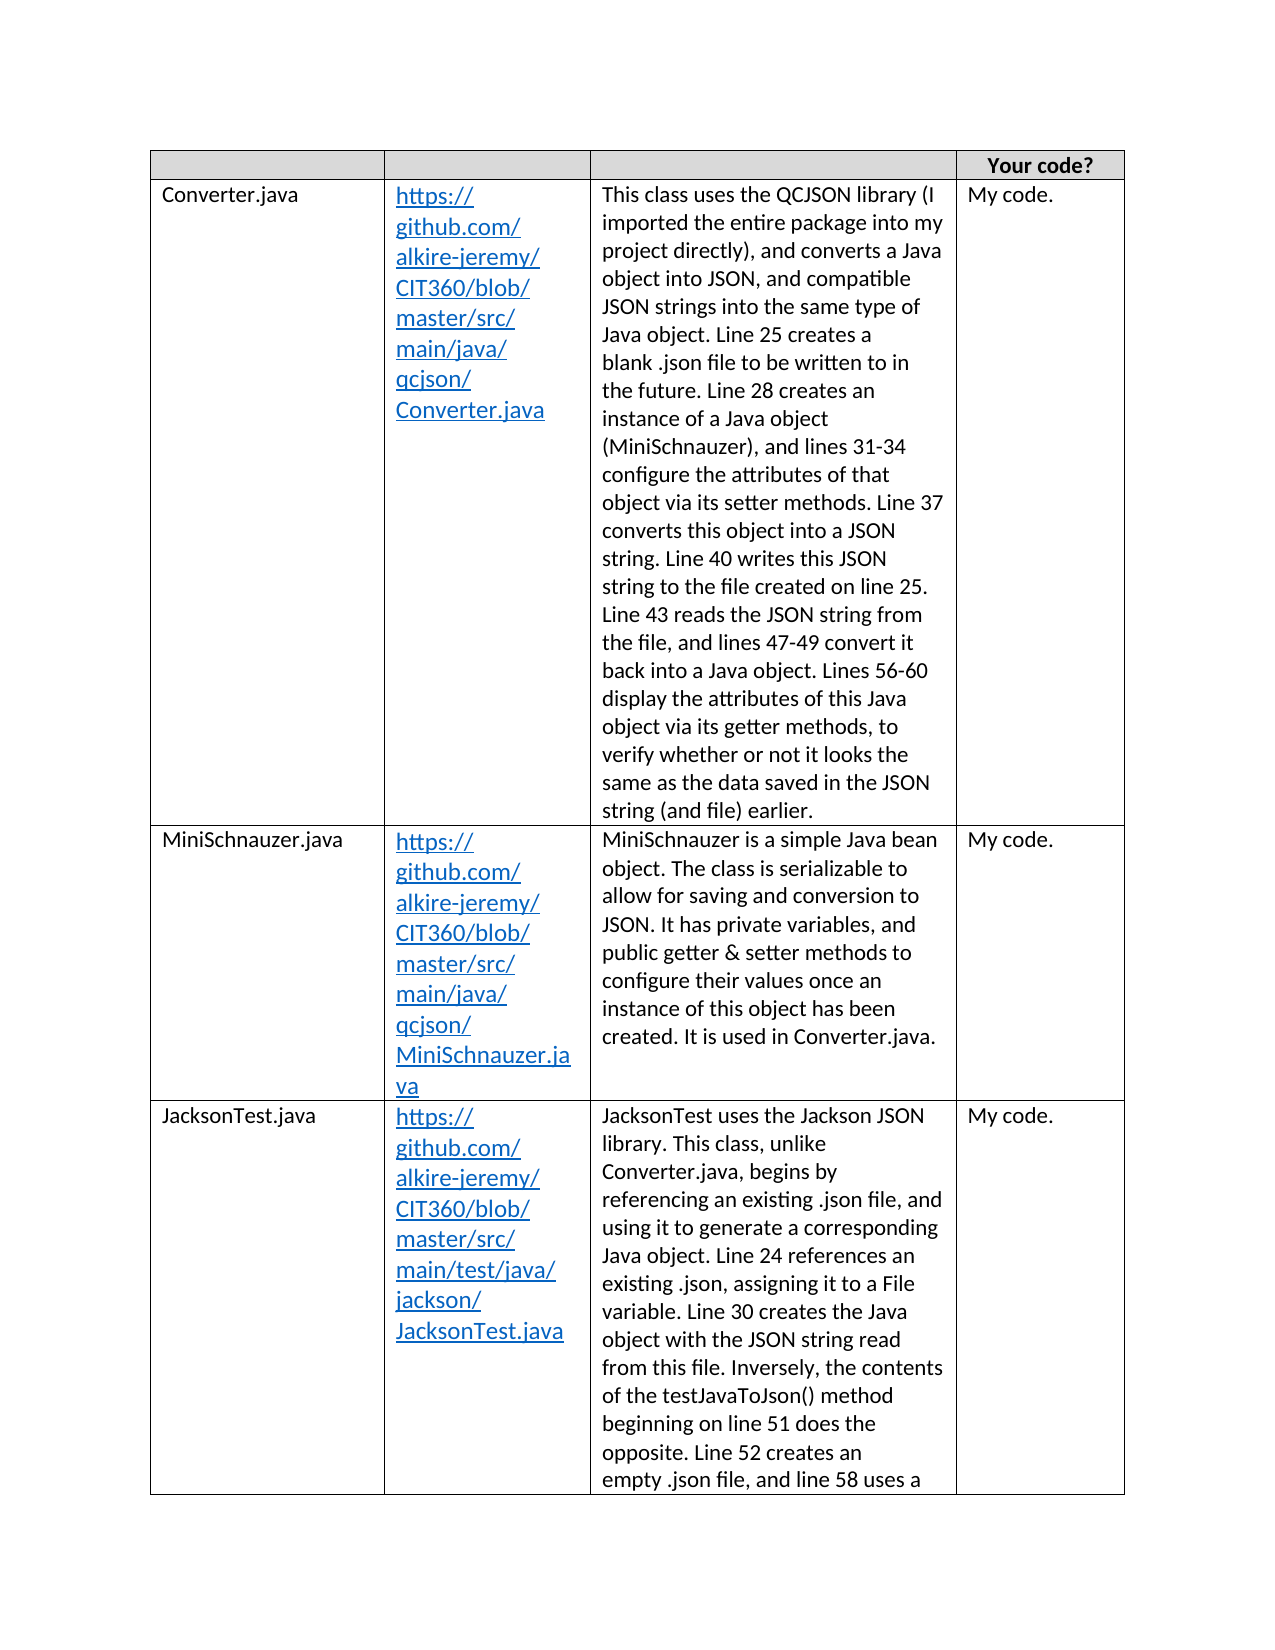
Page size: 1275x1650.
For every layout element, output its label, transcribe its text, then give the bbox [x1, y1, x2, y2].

table_cell Converter.java [151, 180, 384, 824]
table_cell My code. [957, 1101, 1124, 1494]
table_cell MiniSchnauzer.java [151, 826, 384, 1100]
table_cell My code. [957, 826, 1124, 1100]
table_cell https://github.com/alkire-jeremy/CIT360/blob/master/src/main/java/qcjson/Converter.java [385, 180, 590, 824]
table_cell JacksonTest.java [151, 1101, 384, 1494]
table_cell https://github.com/alkire-jeremy/CIT360/blob/master/src/main/java/qcjson/MiniSchnauzer.java [385, 826, 590, 1100]
table_cell MiniSchnauzer is a simple Java bean object. The class is serializable to allow for saving and conversion to JSON. It has private variables, and public getter & setter methods to configure their values once an instance of this object has been created. It is used in Converter.java. [591, 826, 956, 1100]
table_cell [385, 1101, 590, 1494]
table_cell My code. [957, 180, 1124, 824]
table_header File [151, 151, 384, 179]
table_cell This class uses the QCJSON library (I imported the entire package into my project directly), and converts a Java object into JSON, and compatible JSON strings into the same type of Java object. Line 25 creates a blank .json file to be written to in the future. Line 28 creates an instance of a Java object (MiniSchnauzer), and lines 31-34 configure the attributes of that object via its setter methods. Line 37 converts this object into a JSON string. Line 40 writes this JSON string to the file created on line 25. Line 43 reads the JSON string from the file, and lines 47-49 convert it back into a Java object. Lines 56-60 display the attributes of this Java object via its getter methods, to verify whether or not it looks the same as the data saved in the JSON string (and file) earlier. [591, 180, 956, 824]
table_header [957, 151, 1124, 179]
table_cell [591, 1101, 956, 1494]
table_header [591, 151, 956, 179]
table_header Git Link [385, 151, 590, 179]
